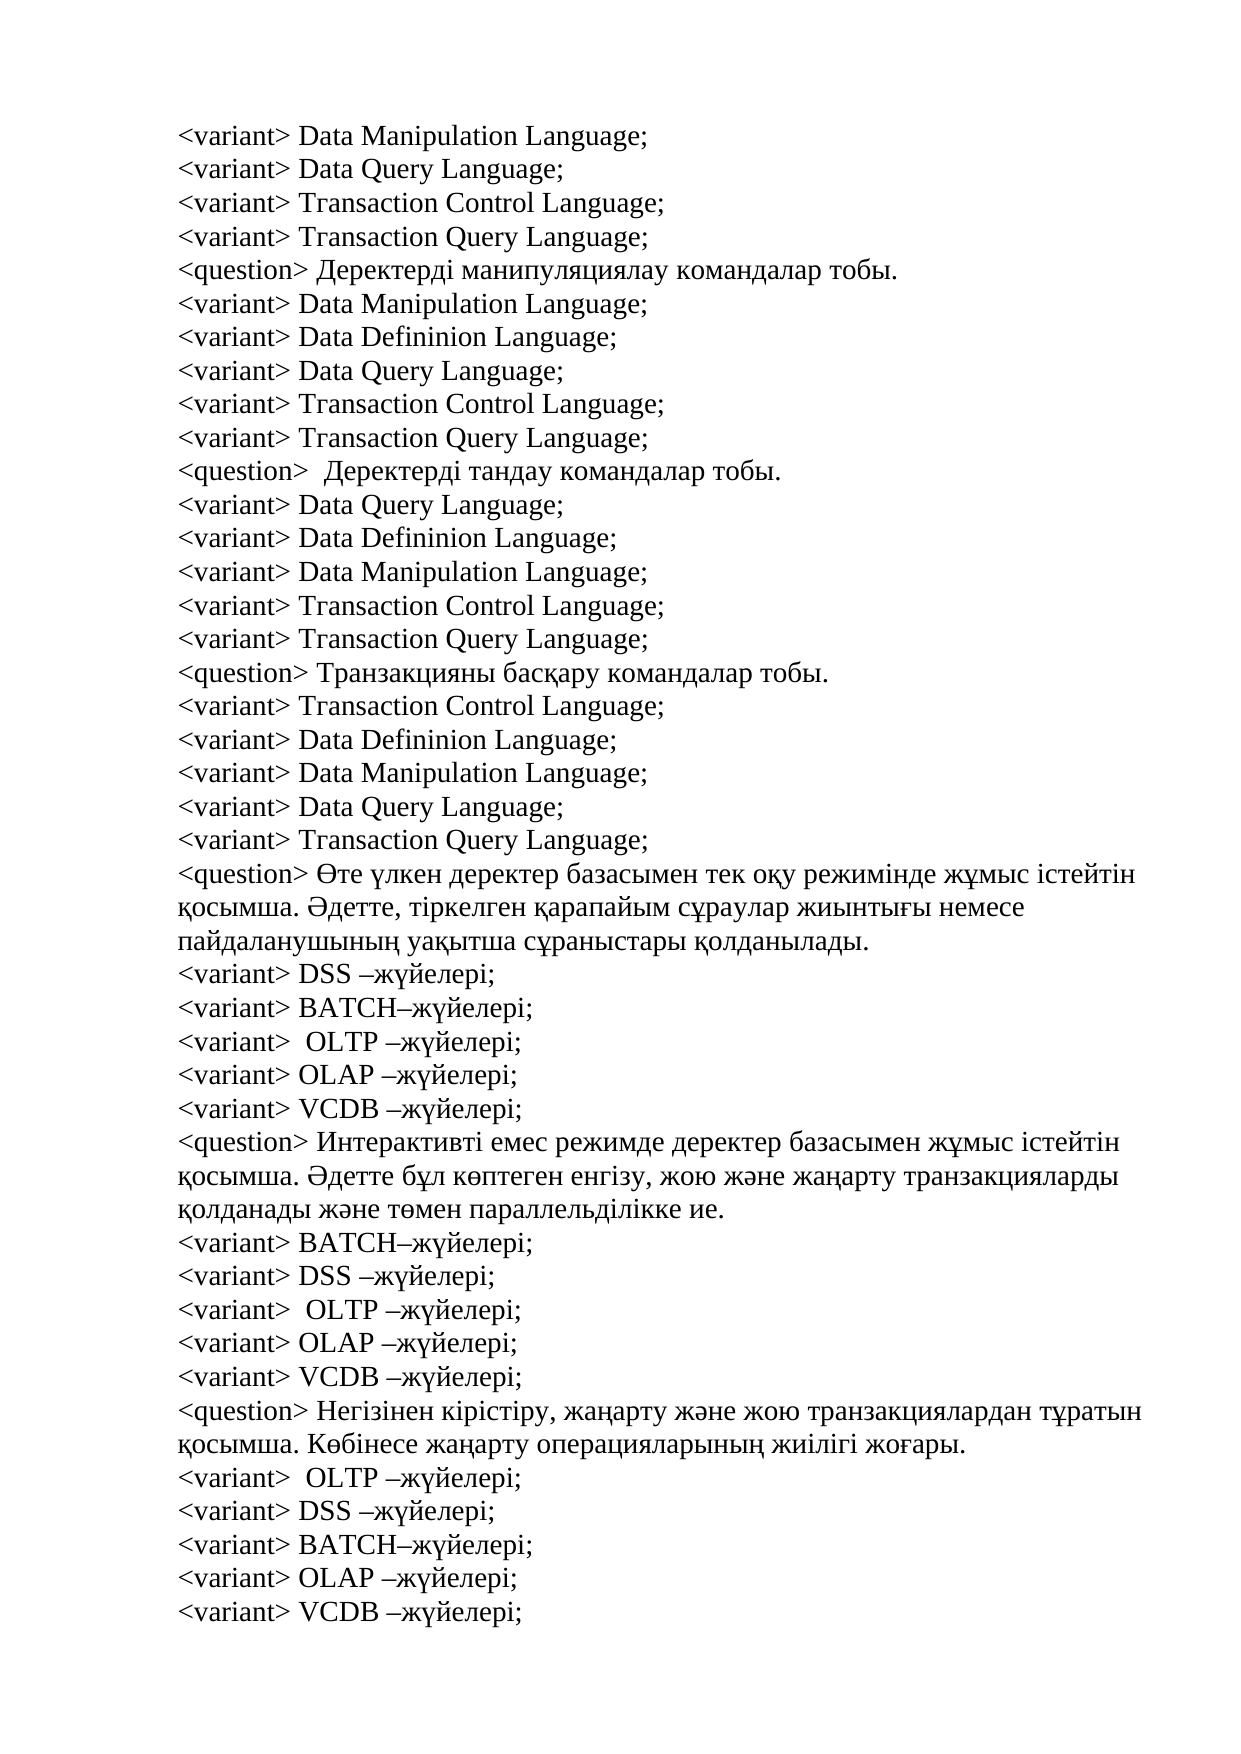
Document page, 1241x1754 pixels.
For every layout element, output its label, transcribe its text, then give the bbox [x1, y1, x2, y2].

list <variant> OLTP –жүйелері; [177, 1460, 1152, 1493]
list <variant> OLAP –жүйелері; [177, 1326, 1152, 1359]
list <question> Деректерді манипуляциялау командалар тобы. [177, 252, 1152, 286]
list <variant> Data Query Language; [177, 789, 1152, 822]
list <variant> Data Query Language; [177, 487, 1152, 521]
list <question> Өте үлкен деректер базасымен тек оқу режимінде жұмыс істейтін қосымша. Әдетте, тіркелген қарапайым сұраулар жиынтығы немесе пайдаланушының уақытша сұраныстары қолданылады. [177, 856, 1152, 957]
list <variant> BATCH–жүйелері; [177, 990, 1152, 1024]
list <variant> VCDB –жүйелері; [177, 1091, 1152, 1124]
list <variant> Data Defininion Language; [177, 319, 1152, 353]
list <variant> OLTP –жүйелері; [177, 1024, 1152, 1057]
list <variant> DSS –жүйелері; [177, 1493, 1152, 1527]
list <variant> Data Manipulation Language; [177, 755, 1152, 789]
list <variant> Data Manipulation Language; [177, 554, 1152, 588]
list <variant> Тгаnsасtiоn Соntrol Language; [177, 688, 1152, 722]
text <variant> Тгаnsасtiоn Query Language; [177, 822, 1152, 856]
list <question> Транзакцияны басқару командалар тобы. [177, 655, 1152, 688]
list <question> Деректерді тандау командалар тобы. [177, 453, 1152, 487]
list <variant> Data Manipulation Language; [177, 286, 1152, 319]
list <variant> DSS –жүйелері; [177, 957, 1152, 990]
list <variant> Data Defininion Language; [177, 722, 1152, 755]
list <variant> OLAP –жүйелері; [177, 1057, 1152, 1091]
list <variant> Data Query Language; [177, 353, 1152, 386]
list <variant> BATCH–жүйелері; [177, 1527, 1152, 1560]
list <variant> Тгаnsасtiоn Соntrol Language; [177, 386, 1152, 420]
list <variant> Data Manipulation Language; [177, 118, 1152, 152]
list <variant> OLTP –жүйелері; [177, 1292, 1152, 1326]
text <variant> Тгаnsасtiоn Query Language; [177, 219, 1152, 252]
list <variant> Тгаnsасtiоn Соntrol Language; [177, 185, 1152, 219]
list <question> Негізінен кірістіру, жаңарту және жою транзакциялардан тұратын қосымша. Көбінесе жаңарту операцияларының жиілігі жоғары. [177, 1393, 1152, 1460]
list <variant> BATCH–жүйелері; [177, 1225, 1152, 1258]
list <variant> OLAP –жүйелері; [177, 1560, 1152, 1594]
list <variant> VCDB –жүйелері; [177, 1359, 1152, 1393]
list <variant> Тгаnsасtiоn Соntrol Language; [177, 588, 1152, 621]
list <variant> DSS –жүйелері; [177, 1258, 1152, 1292]
list <variant> Data Query Language; [177, 152, 1152, 185]
text <variant> Тгаnsасtiоn Query Language; [177, 621, 1152, 655]
text <variant> Тгаnsасtiоn Query Language; [177, 420, 1152, 453]
list <question> Интерактивті емес режимде деректер базасымен жұмыс істейтін қосымша. Әдетте бұл көптеген енгізу, жою және жаңарту транзакцияларды қолданады және төмен параллельділікке ие. [177, 1124, 1152, 1225]
list <variant> Data Defininion Language; [177, 521, 1152, 554]
list <variant> VCDB –жүйелері; [177, 1594, 1152, 1627]
